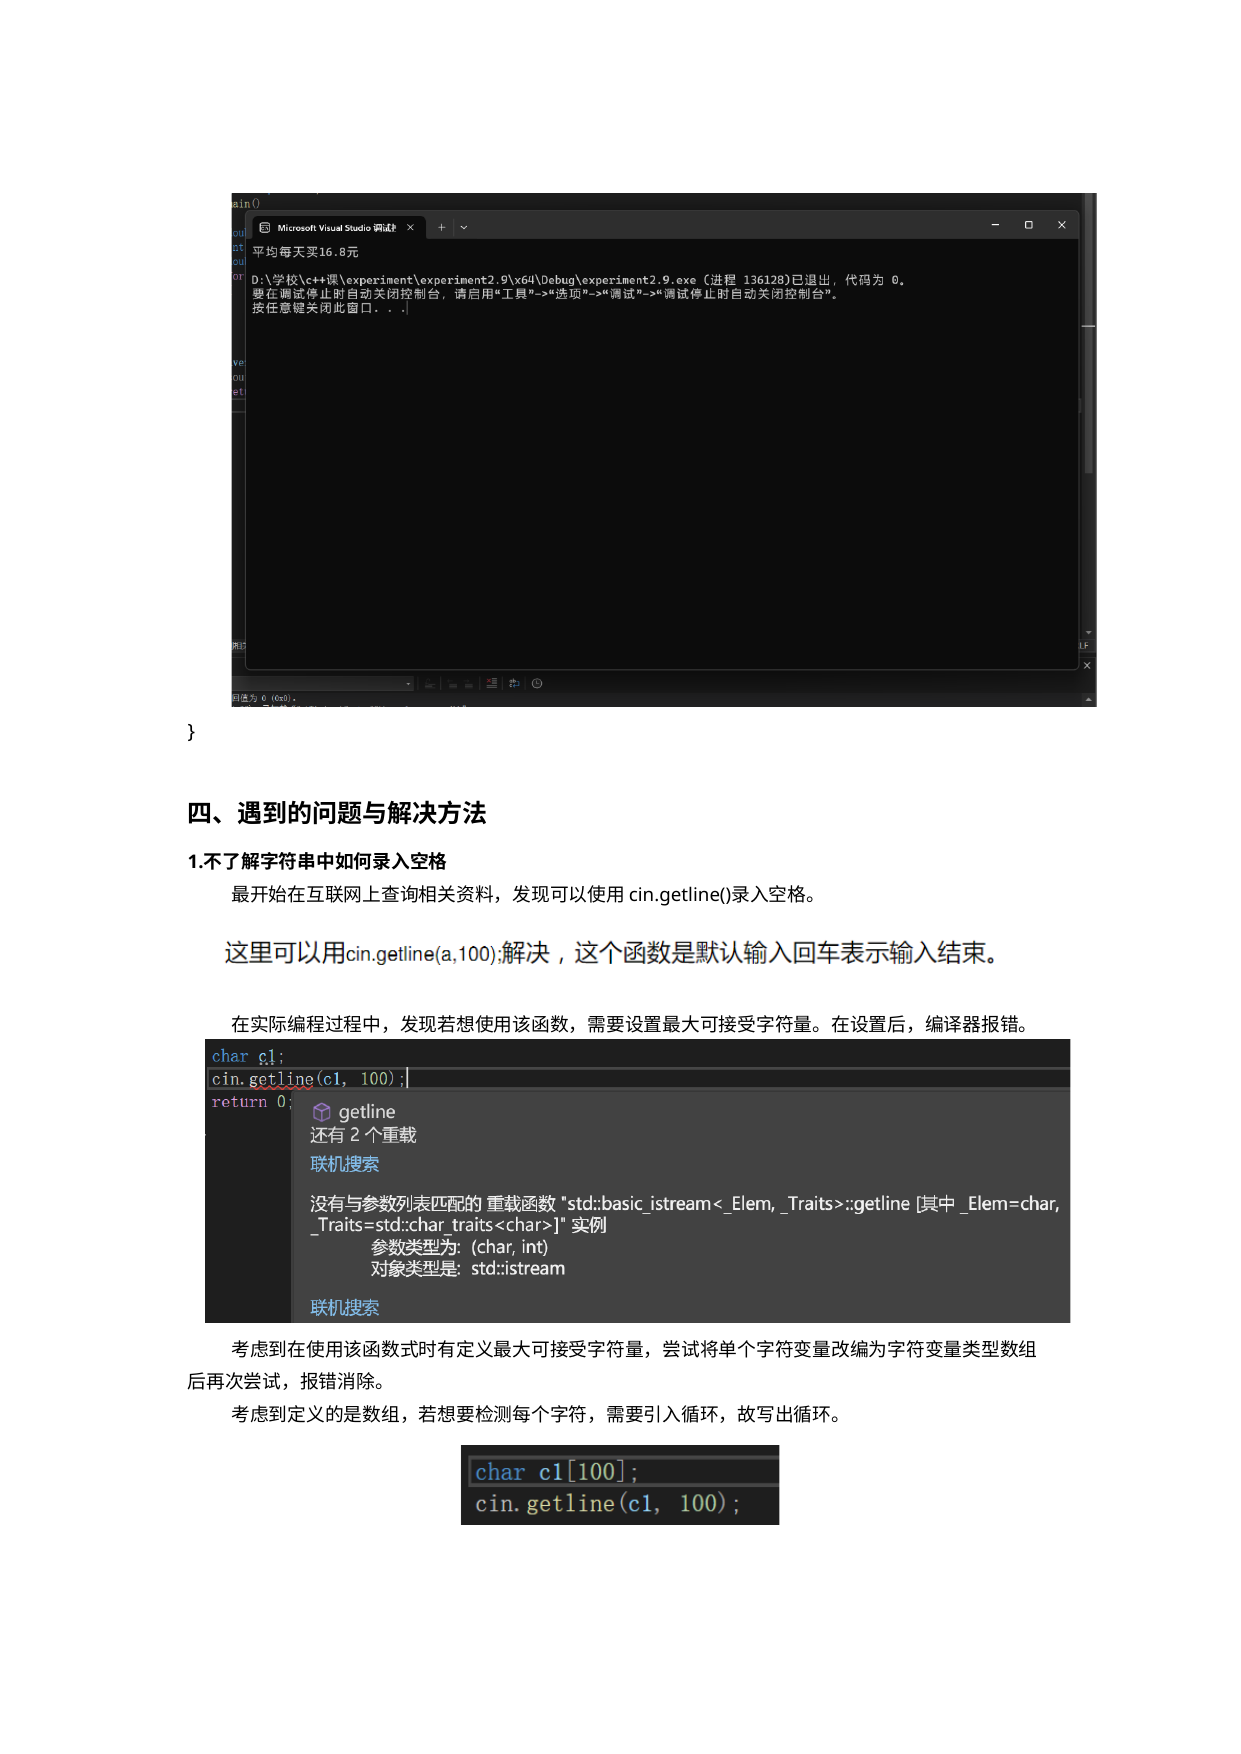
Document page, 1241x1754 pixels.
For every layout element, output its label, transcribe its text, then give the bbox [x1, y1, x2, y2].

picture [231, 193, 1097, 707]
text 最开始在互联网上查询相关资料，发现可以使用cin.getline()录入空格。 [187, 877, 1053, 909]
text 四、遇到的问题与解决方法 [187, 779, 1053, 844]
text 考虑到定义的是数组，若想要检测每个字符，需要引入循环，故写出循环。 [187, 1397, 1053, 1429]
picture [203, 925, 1020, 987]
text 1.不了解字符串中如何录入空格 [187, 844, 1053, 877]
picture [205, 1039, 1071, 1323]
picture [460, 1445, 780, 1525]
